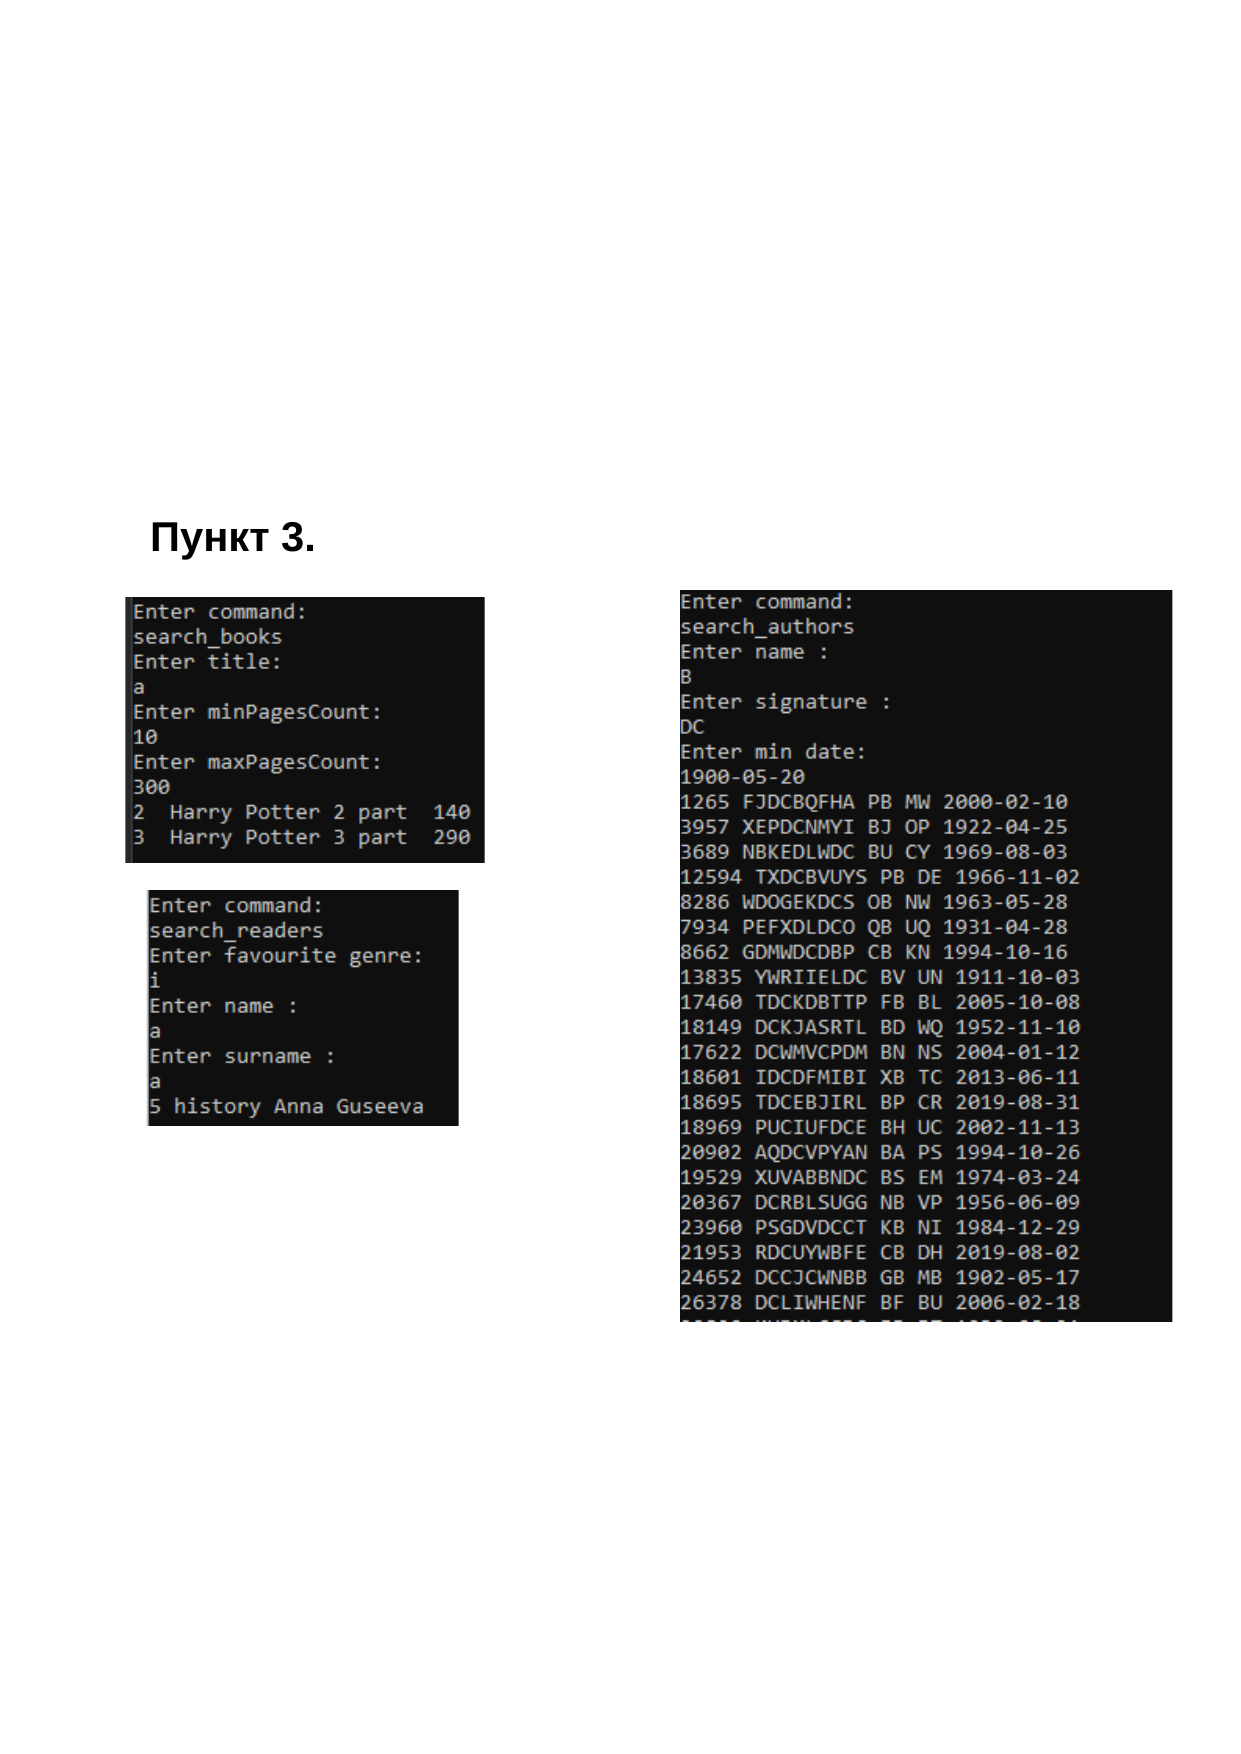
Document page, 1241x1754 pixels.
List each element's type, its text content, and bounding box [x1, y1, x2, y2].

picture [680, 590, 1173, 1322]
text Пункт 3. [150, 512, 1090, 560]
picture [125, 597, 485, 863]
picture [146, 890, 459, 1126]
